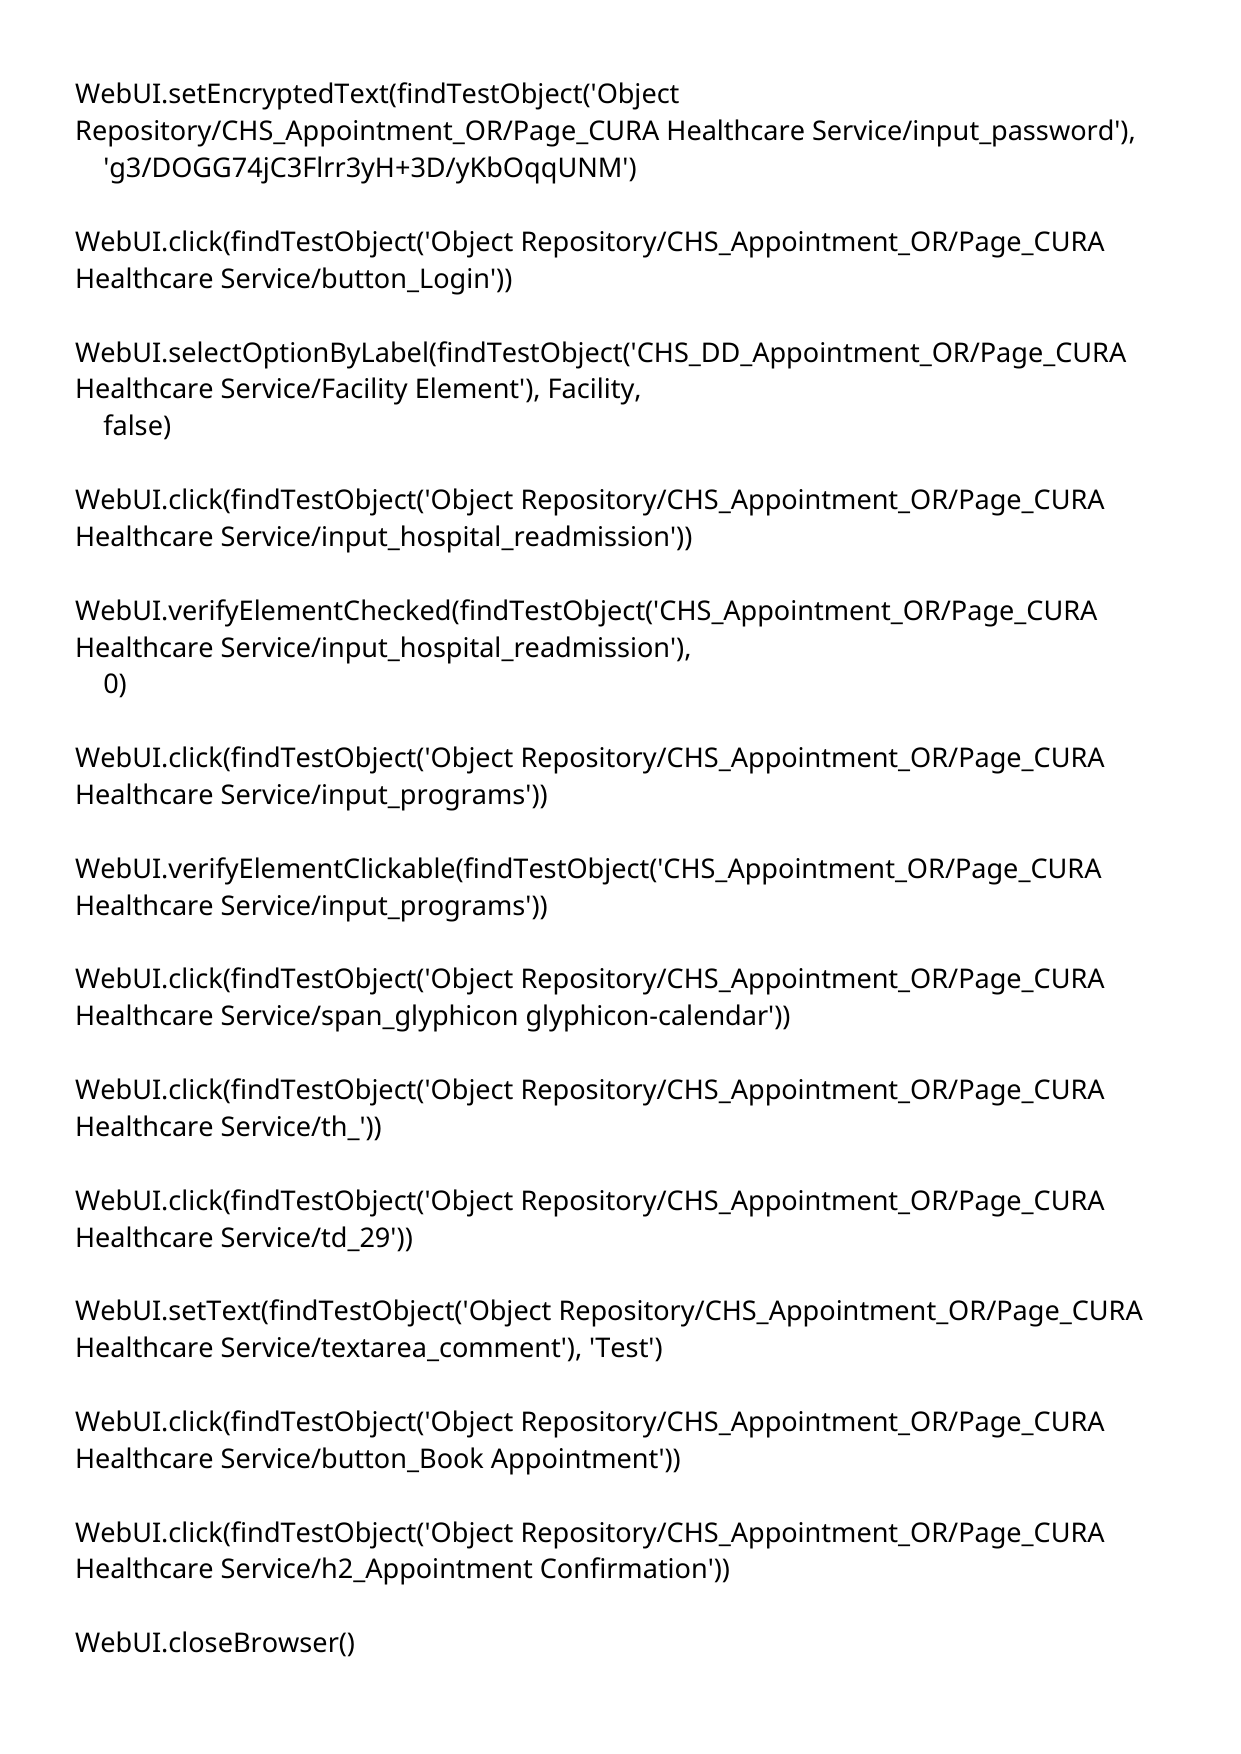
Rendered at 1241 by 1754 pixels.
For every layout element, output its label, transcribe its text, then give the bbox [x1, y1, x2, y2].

text 0) [75, 665, 1165, 702]
text false) [75, 407, 1165, 444]
text WebUI.verifyElementChecked(findTestObject('CHS_Appointment_OR/Page_CURA Healthcare Service/input_hospital_readmission'), [75, 591, 1165, 665]
text WebUI.click(findTestObject('Object Repository/CHS_Appointment_OR/Page_CURA Healthcare Service/td_29')) [75, 1181, 1165, 1255]
text WebUI.closeBrowser() [75, 1624, 1165, 1661]
text WebUI.click(findTestObject('Object Repository/CHS_Appointment_OR/Page_CURA Healthcare Service/h2_Appointment Confirmation')) [75, 1513, 1165, 1587]
text WebUI.click(findTestObject('Object Repository/CHS_Appointment_OR/Page_CURA Healthcare Service/span_glyphicon glyphicon-calendar')) [75, 960, 1165, 1034]
text WebUI.click(findTestObject('Object Repository/CHS_Appointment_OR/Page_CURA Healthcare Service/button_Book Appointment')) [75, 1402, 1165, 1476]
text WebUI.verifyElementClickable(findTestObject('CHS_Appointment_OR/Page_CURA Healthcare Service/input_programs')) [75, 849, 1165, 923]
text WebUI.click(findTestObject('Object Repository/CHS_Appointment_OR/Page_CURA Healthcare Service/input_programs')) [75, 739, 1165, 812]
text WebUI.setText(findTestObject('Object Repository/CHS_Appointment_OR/Page_CURA Healthcare Service/textarea_comment'), 'Test') [75, 1292, 1165, 1366]
text WebUI.selectOptionByLabel(findTestObject('CHS_DD_Appointment_OR/Page_CURA Healthcare Service/Facility Element'), Facility, [75, 333, 1165, 407]
text WebUI.setEncryptedText(findTestObject('Object Repository/CHS_Appointment_OR/Page_CURA Healthcare Service/input_password'), [75, 75, 1165, 149]
text WebUI.click(findTestObject('Object Repository/CHS_Appointment_OR/Page_CURA Healthcare Service/input_hospital_readmission')) [75, 481, 1165, 554]
text 'g3/DOGG74jC3Flrr3yH+3D/yKbOqqUNM') [75, 149, 1165, 186]
text WebUI.click(findTestObject('Object Repository/CHS_Appointment_OR/Page_CURA Healthcare Service/th_')) [75, 1071, 1165, 1144]
text WebUI.click(findTestObject('Object Repository/CHS_Appointment_OR/Page_CURA Healthcare Service/button_Login')) [75, 222, 1165, 296]
